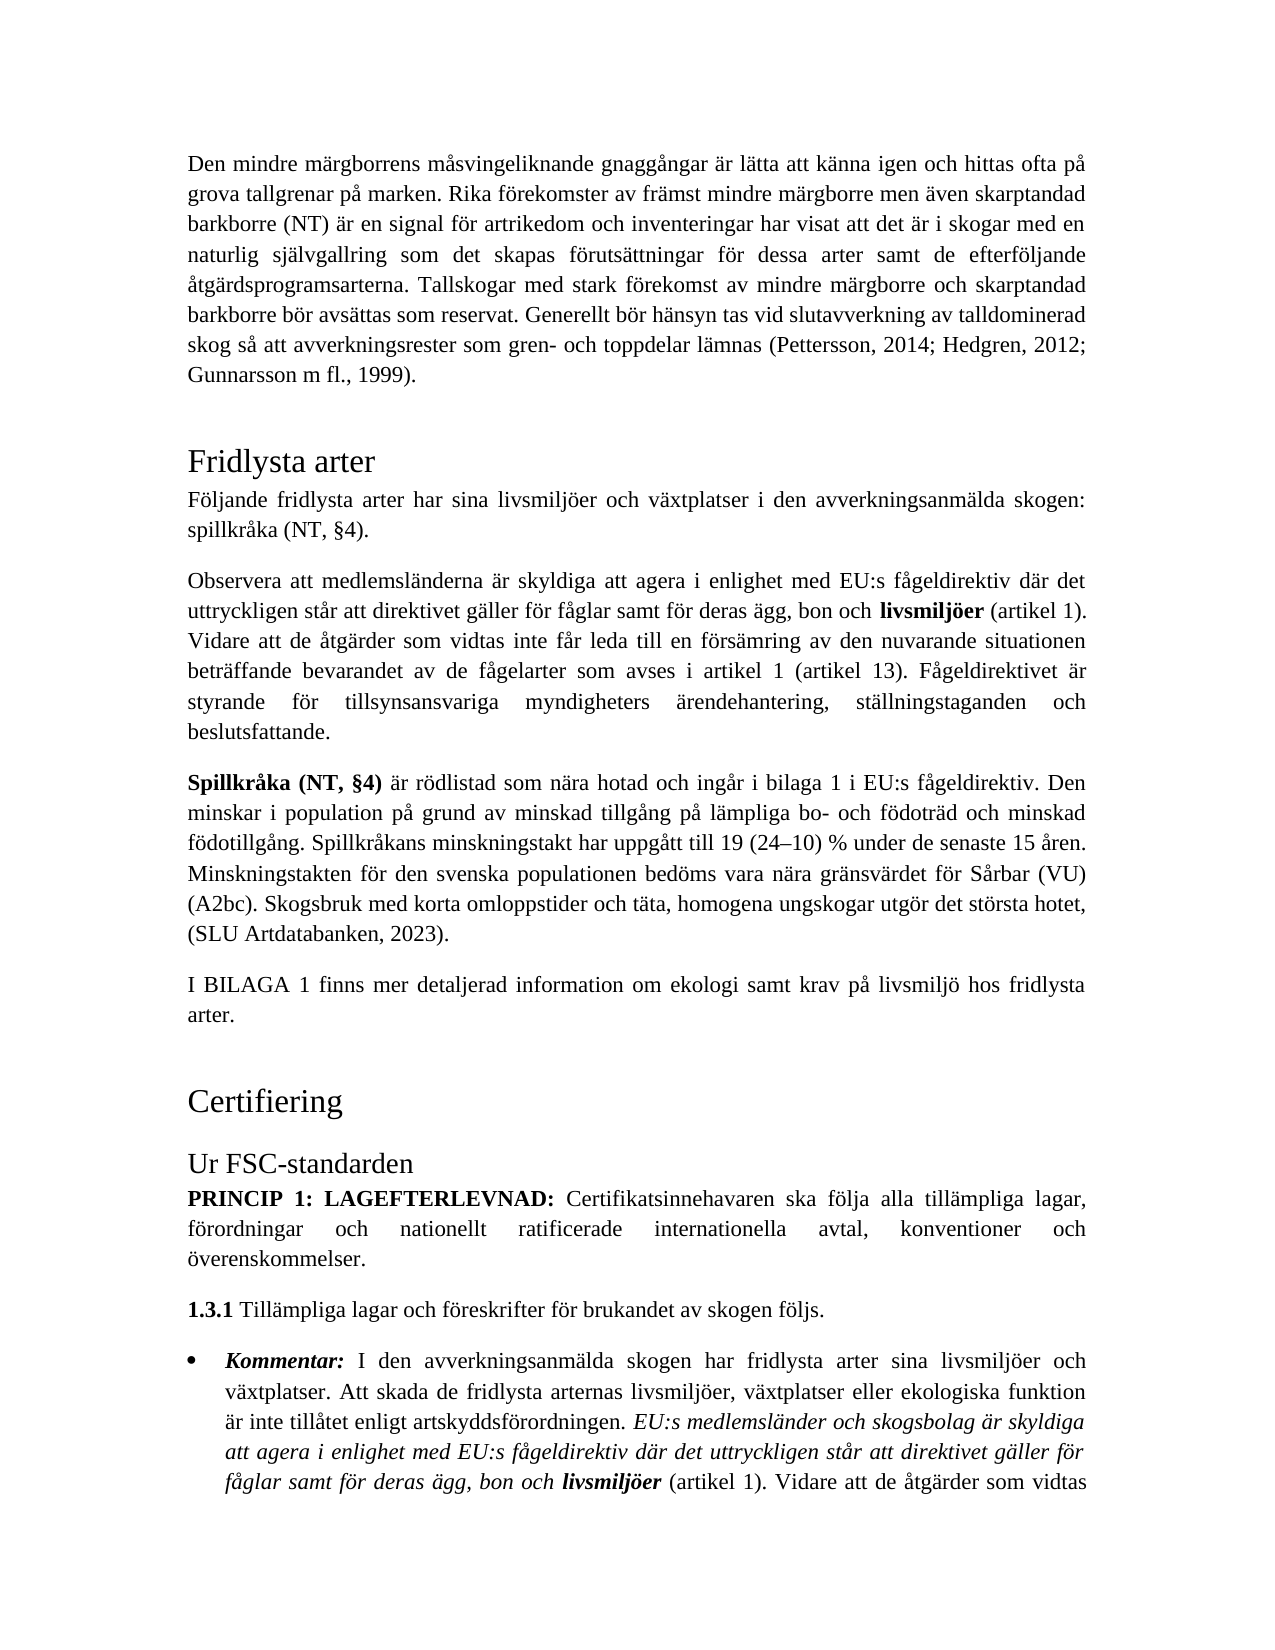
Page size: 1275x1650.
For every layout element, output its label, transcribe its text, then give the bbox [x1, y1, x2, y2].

text Observera att medlemsländerna är skyldiga att agera i enlighet med EU:s fågeldirektiv där det uttryckligen står att direktivet gäller för fåglar samt för deras ägg, bon och livsmiljöer (artikel 1). Vidare att de åtgärder som vidtas inte får leda till en försämring av den nuvarande situationen beträffande bevarandet av de fågelarter som avses i artikel 1 (artikel 13). Fågeldirektivet är styrande för tillsynsansvariga myndigheters ärendehantering, ställningstaganden och beslutsfattande. [187, 567, 1087, 744]
text 1.3.1 Tillämpliga lagar och föreskrifter för brukandet av skogen följs. [187, 1296, 1087, 1323]
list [187, 1347, 1087, 1495]
subtitle Fridlysta arter [187, 442, 1087, 480]
text I BILAGA 1 finns mer detaljerad information om ekologi samt krav på livsmiljö hos fridlysta arter. [187, 971, 1087, 1028]
text PRINCIP 1: LAGEFTERLEVNAD: Certifikatsinnehavaren ska följa alla tillämpliga lagar, förordningar och nationellt ratificerade internationella avtal, konventioner och överenskommelser. [187, 1185, 1087, 1272]
text Spillkråka (NT, §4) är rödlistad som nära hotad och ingår i bilaga 1 i EU:s fågeldirektiv. Den minskar i population på grund av minskad tillgång på lämpliga bo- och födoträd och minskad födotillgång. Spillkråkans minskningstakt har uppgått till 19 (24–10) % under de senaste 15 åren. Minskningstakten för den svenska populationen bedöms vara nära gränsvärdet för Sårbar (VU) (A2bc). Skogsbruk med korta omloppstider och täta, homogena ungskogar utgör det största hotet, (SLU Artdatabanken, 2023). [187, 769, 1087, 946]
subtitle Ur FSC-standarden [187, 1146, 1087, 1180]
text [187, 150, 1087, 388]
subtitle Certifiering [187, 1082, 1087, 1120]
text Följande fridlysta arter har sina livsmiljöer och växtplatser i den avverkningsanmälda skogen: spillkråka (NT, §4). [187, 486, 1087, 542]
